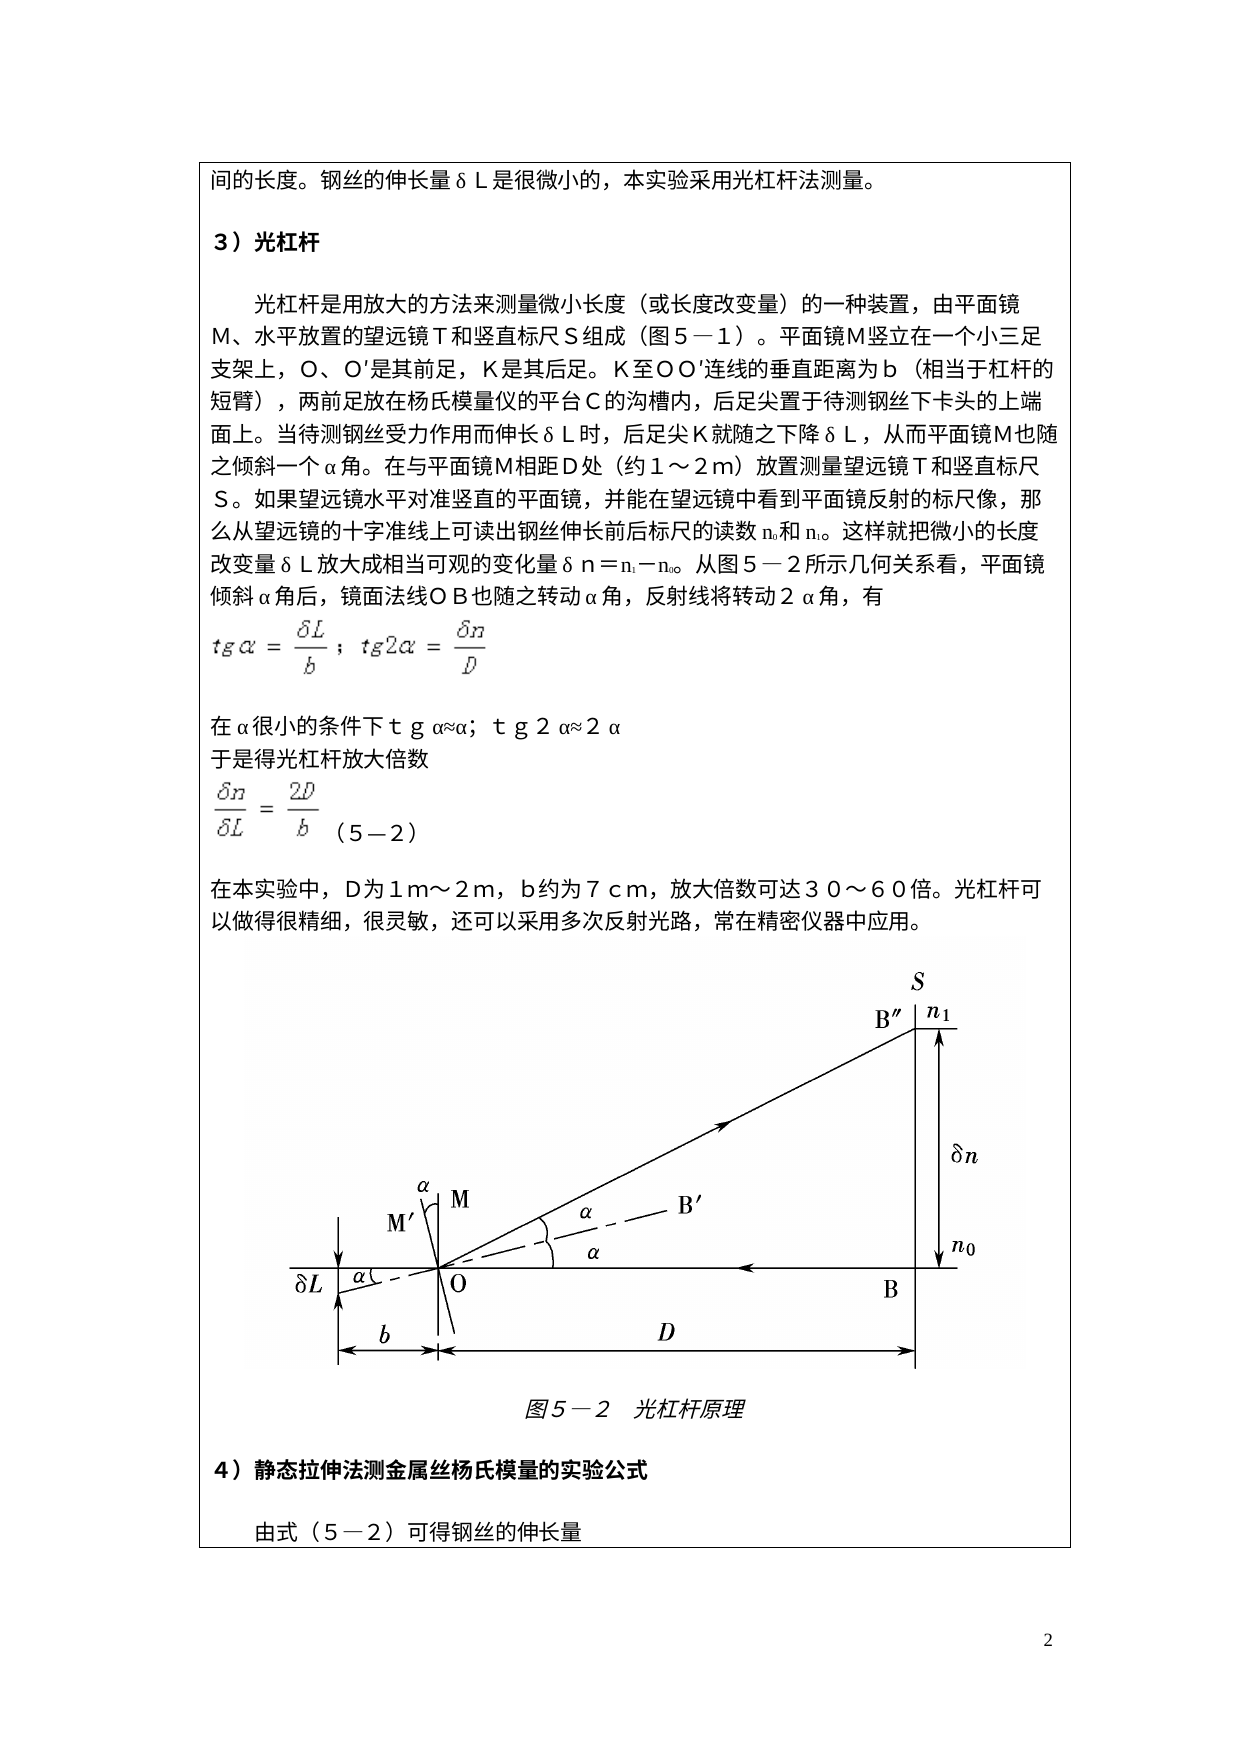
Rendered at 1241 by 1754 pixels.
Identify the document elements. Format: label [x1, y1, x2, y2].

picture [244, 936, 1026, 1369]
table_cell [200, 163, 1070, 1547]
picture [210, 773, 324, 841]
picture [210, 611, 492, 679]
